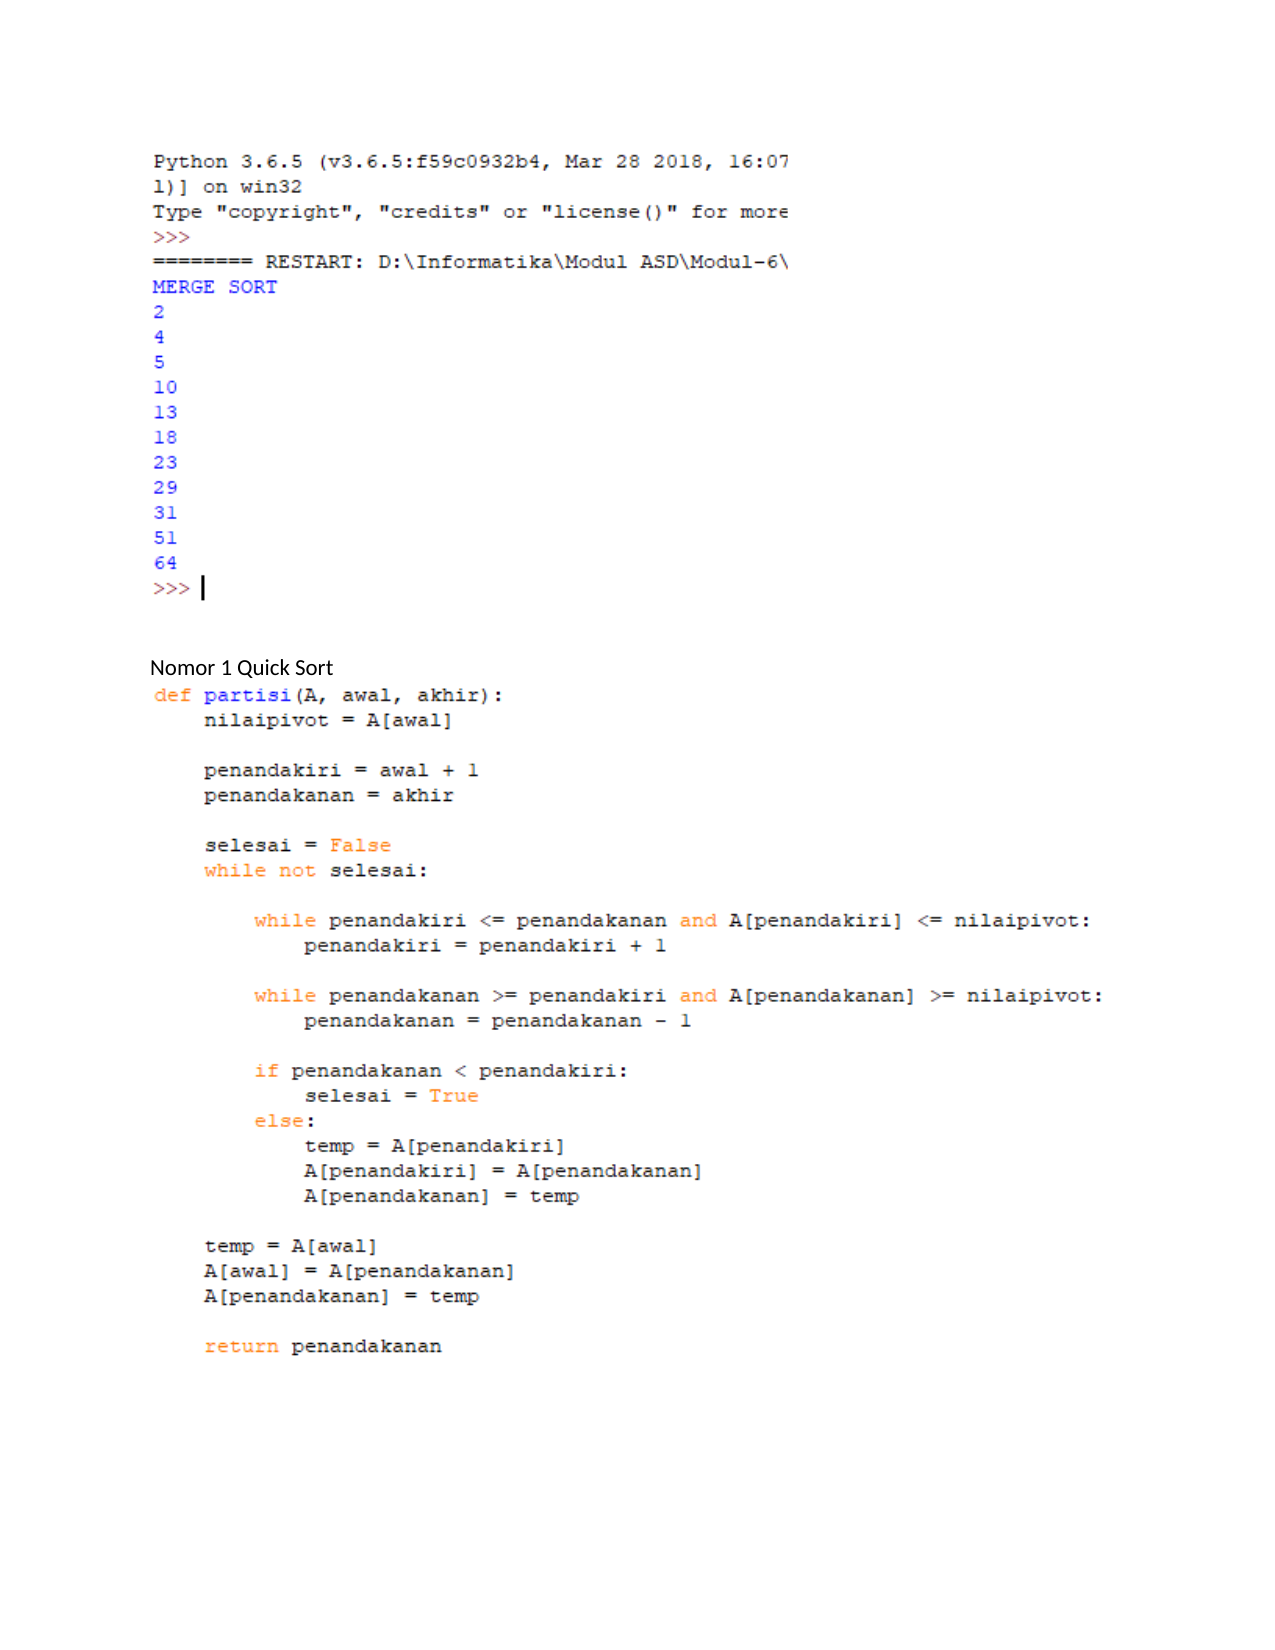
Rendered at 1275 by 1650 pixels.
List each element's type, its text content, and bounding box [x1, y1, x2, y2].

picture [150, 681, 1119, 1379]
picture [150, 150, 788, 610]
